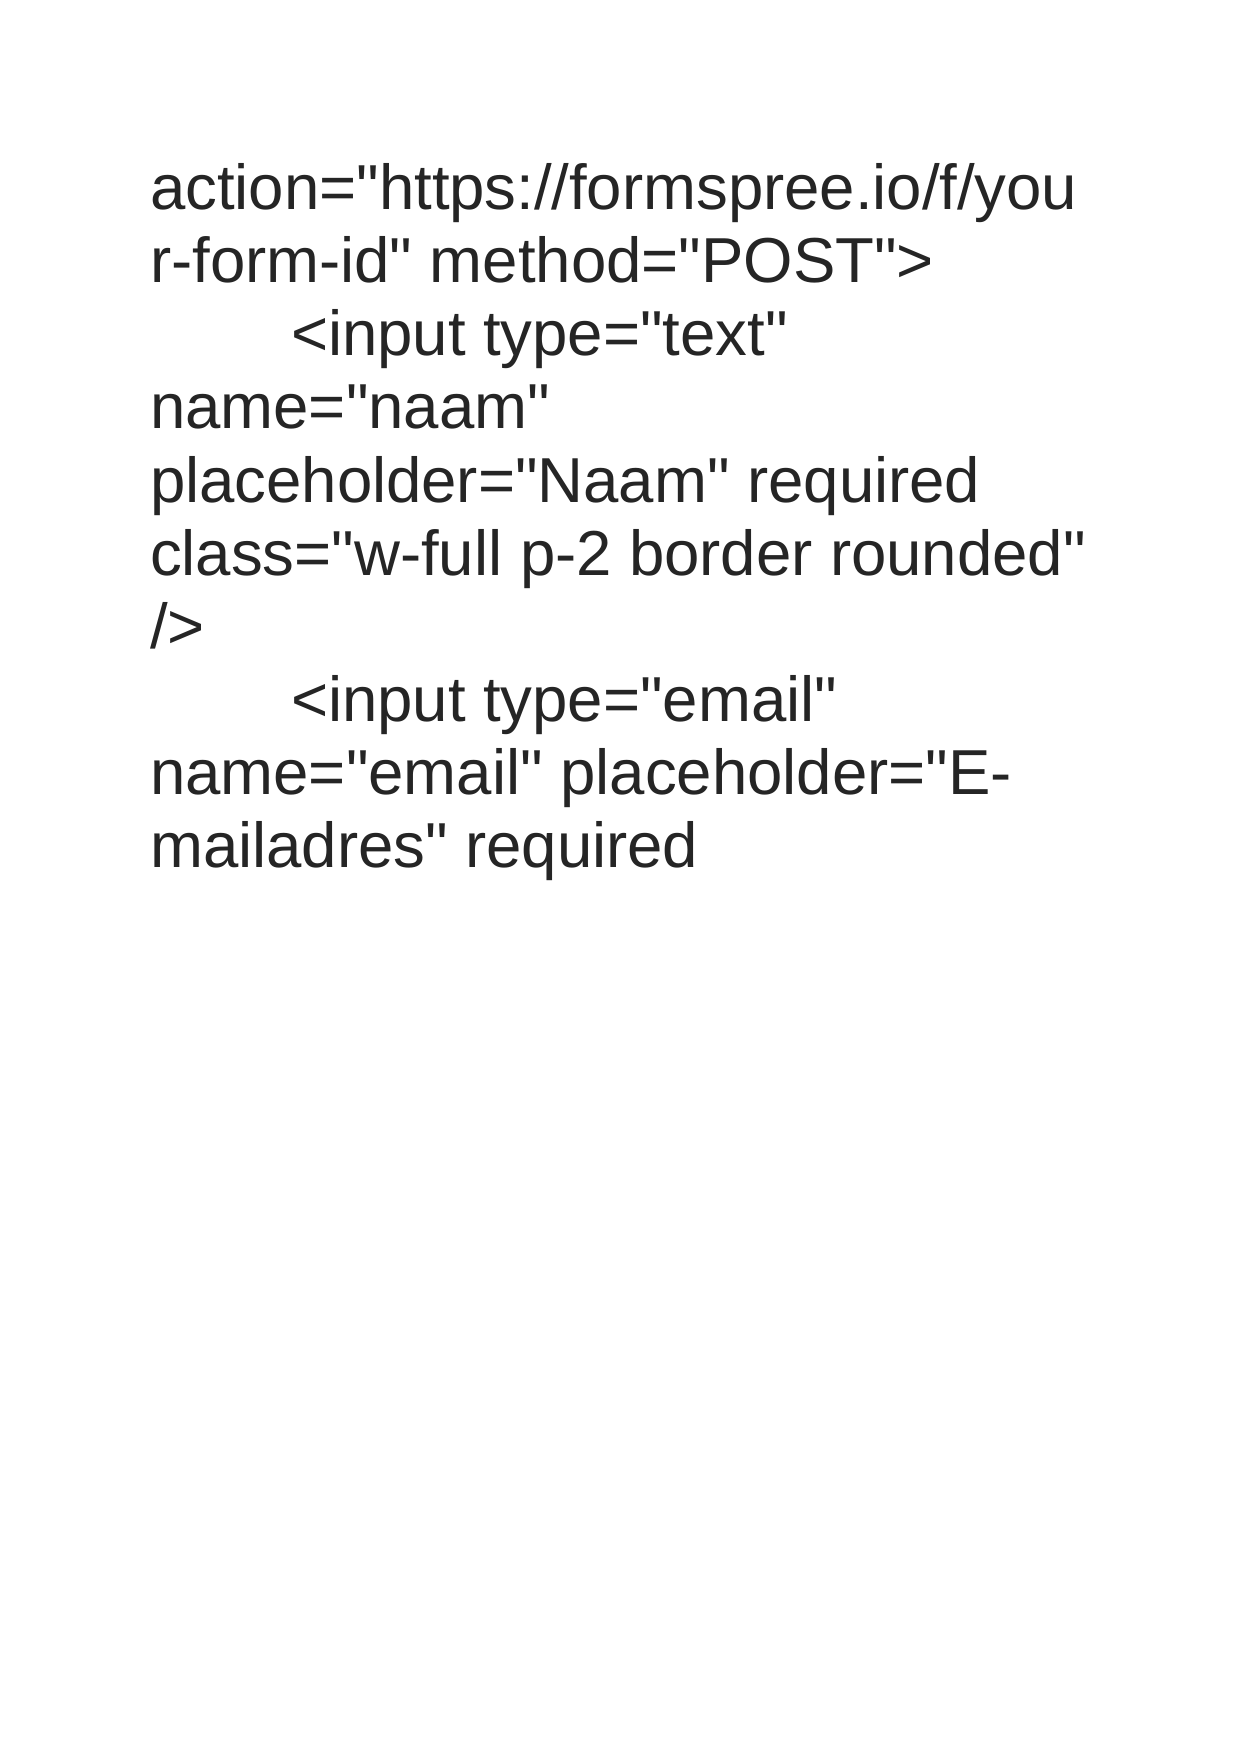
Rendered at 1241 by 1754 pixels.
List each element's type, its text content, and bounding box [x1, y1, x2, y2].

text <input type="email" name="email" placeholder="E-mailadres" required [150, 735, 1090, 954]
text <input type="text" name="naam" placeholder="Naam" required class="w-full p-2 border rounded" /> [150, 369, 1090, 735]
text <form class="space-y-4" action="https://formspree.io/f/your-form-id" method="POST"> [150, 150, 1090, 369]
